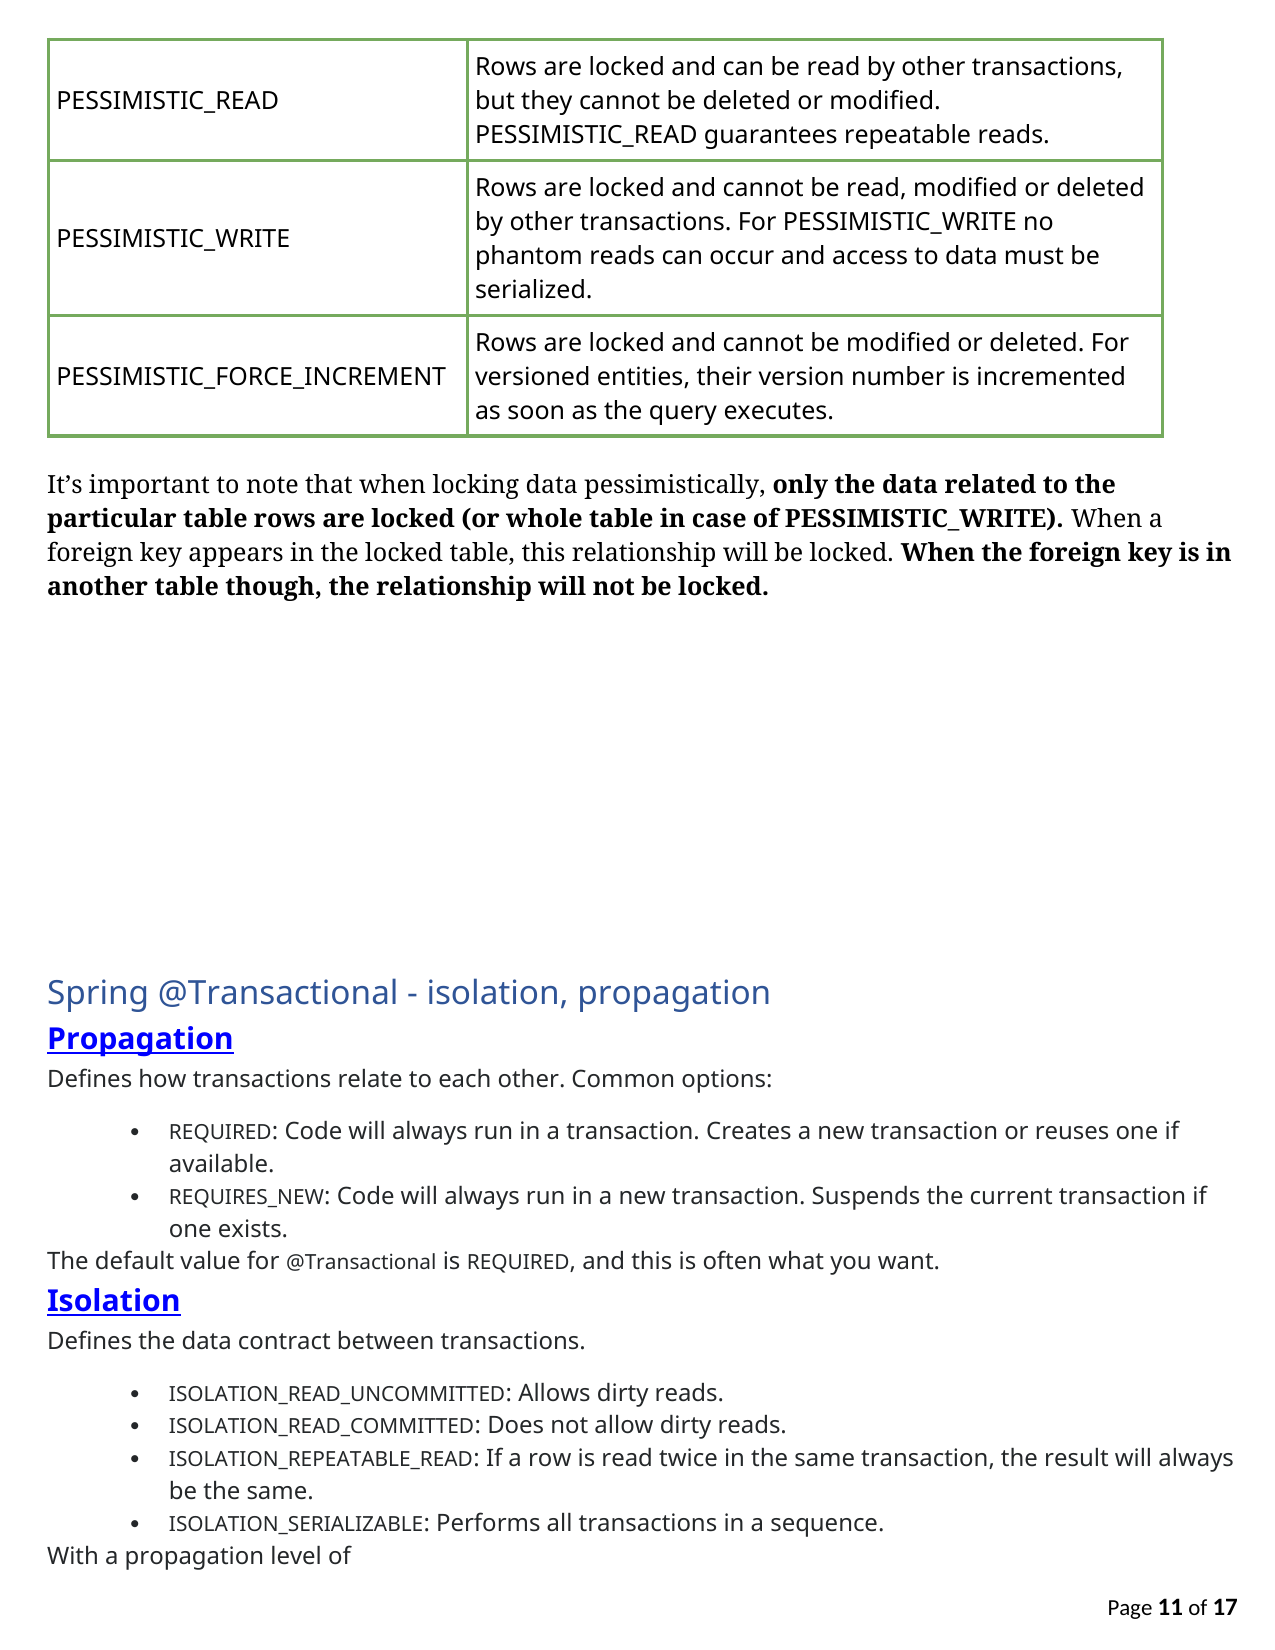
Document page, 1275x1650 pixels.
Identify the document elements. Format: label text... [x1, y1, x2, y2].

list ISOLATION_SERIALIZABLE: Performs all transactions in a sequence. [131, 1506, 1237, 1539]
subtitle Propagation [47, 1017, 1237, 1059]
table_cell PESSIMISTIC_WRITE [50, 162, 466, 313]
list ISOLATION_READ_COMMITTED: Does not allow dirty reads. [131, 1408, 1237, 1441]
list ISOLATION_REPEATABLE_READ: If a row is read twice in the same transaction, the result will always be the same. [131, 1441, 1237, 1506]
table_cell Rows are locked and can be read by other transactions, but they cannot be deleted or modified. PESSIMISTIC_READ guarantees repeatable reads. [469, 41, 1161, 158]
list REQUIRED: Code will always run in a transaction. Creates a new transaction or reuses one if available. [131, 1114, 1237, 1179]
subtitle Isolation [47, 1279, 1237, 1321]
subtitle Spring @Transactional - isolation, propagation [47, 968, 1237, 1014]
table_cell Rows are locked and cannot be read, modified or deleted by other transactions. For PESSIMISTIC_WRITE no phantom reads can occur and access to data must be serialized. [469, 162, 1161, 313]
text It’s important to note that when locking data pessimistically, only the data related to the particular table rows are locked (or whole table in case of PESSIMISTIC_WRITE). When a foreign key appears in the locked table, this relationship will be locked. When the foreign key is in another table though, the relationship will not be locked. [47, 467, 1237, 603]
text Defines the data contract between transactions. [47, 1324, 1237, 1356]
list ISOLATION_READ_UNCOMMITTED: Allows dirty reads. [131, 1376, 1237, 1408]
text The default value for @Transactional is REQUIRED, and this is often what you want. [47, 1244, 1237, 1277]
text Defines how transactions relate to each other. Common options: [47, 1062, 1237, 1094]
table_cell PESSIMISTIC_READ [50, 41, 466, 158]
table_cell Rows are locked and cannot be modified or deleted. For versioned entities, their version number is incremented as soon as the query executes. [469, 317, 1161, 434]
list REQUIRES_NEW: Code will always run in a new transaction. Suspends the current transaction if one exists. [131, 1179, 1237, 1244]
text With a propagation level of [47, 1539, 1237, 1571]
table_cell PESSIMISTIC_FORCE_INCREMENT [50, 317, 466, 434]
